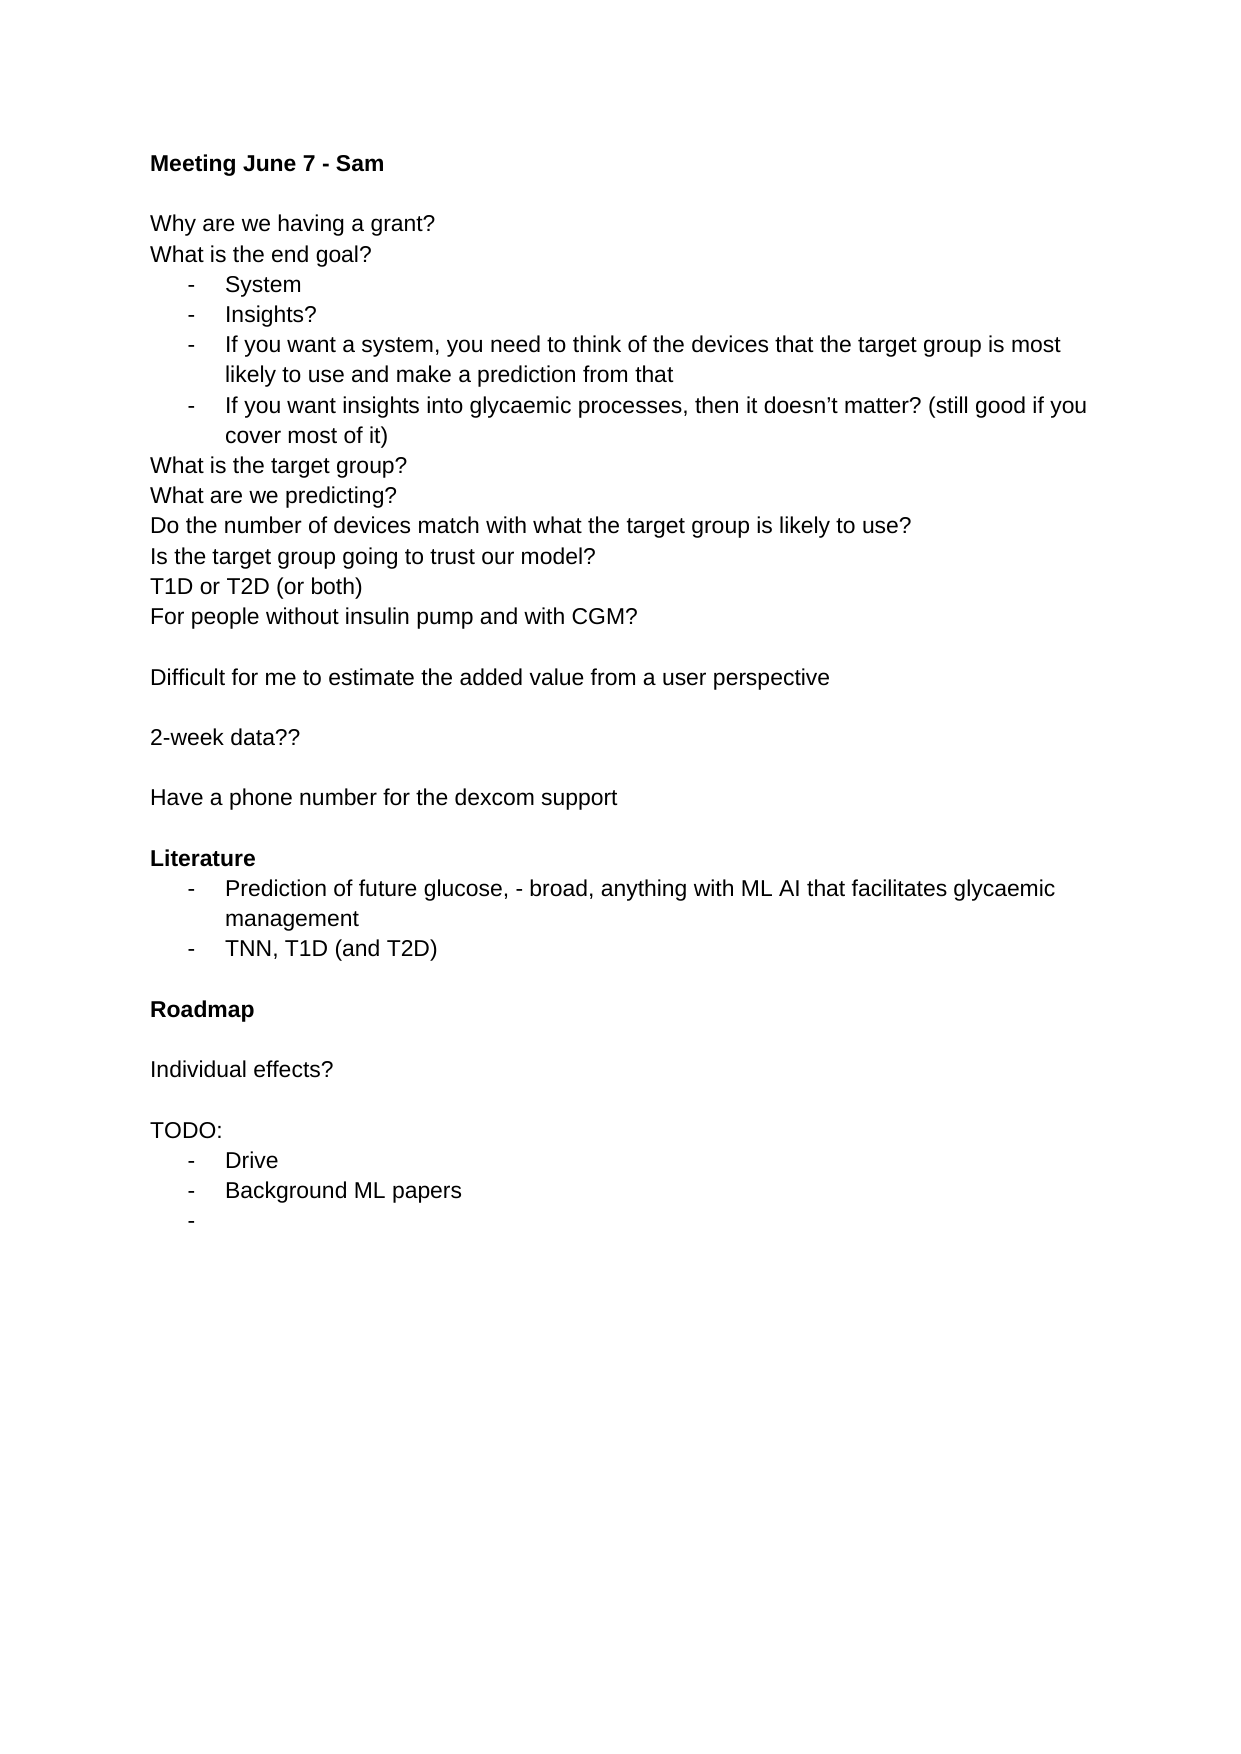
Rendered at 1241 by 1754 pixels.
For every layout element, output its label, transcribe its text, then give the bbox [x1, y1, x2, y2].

list Drive [187, 1147, 1090, 1173]
text Meeting June 7 - Sam [150, 150, 1090, 176]
list Prediction of future glucose, - broad, anything with ML AI that facilitates glycaemic management [187, 875, 1090, 932]
text 2-week data?? [150, 724, 1090, 750]
list System [187, 271, 1090, 297]
text T1D or T2D (or both) [150, 573, 1090, 599]
text Individual effects? [150, 1056, 1090, 1083]
list TNN, T1D (and T2D) [187, 935, 1090, 962]
list Background ML papers [187, 1177, 1090, 1203]
list If you want insights into glycaemic processes, then it doesn’t matter? (still good if you cover most of it) [187, 392, 1090, 448]
text Is the target group going to trust our model? [150, 543, 1090, 569]
text What are we predicting? [150, 482, 1090, 509]
text Difficult for me to estimate the added value from a user perspective [150, 663, 1090, 690]
text Have a phone number for the dexcom support [150, 784, 1090, 811]
list If you want a system, you need to think of the devices that the target group is most likely to use and make a prediction from that [187, 331, 1090, 388]
text TODO: [150, 1117, 1090, 1143]
text What is the target group? [150, 452, 1090, 478]
text What is the end goal? [150, 241, 1090, 267]
text Do the number of devices match with what the target group is likely to use? [150, 512, 1090, 539]
text Roadmap [150, 996, 1090, 1022]
text Literature [150, 845, 1090, 871]
text For people without insulin pump and with CGM? [150, 603, 1090, 629]
list Insights? [187, 301, 1090, 327]
text Why are we having a grant? [150, 210, 1090, 237]
